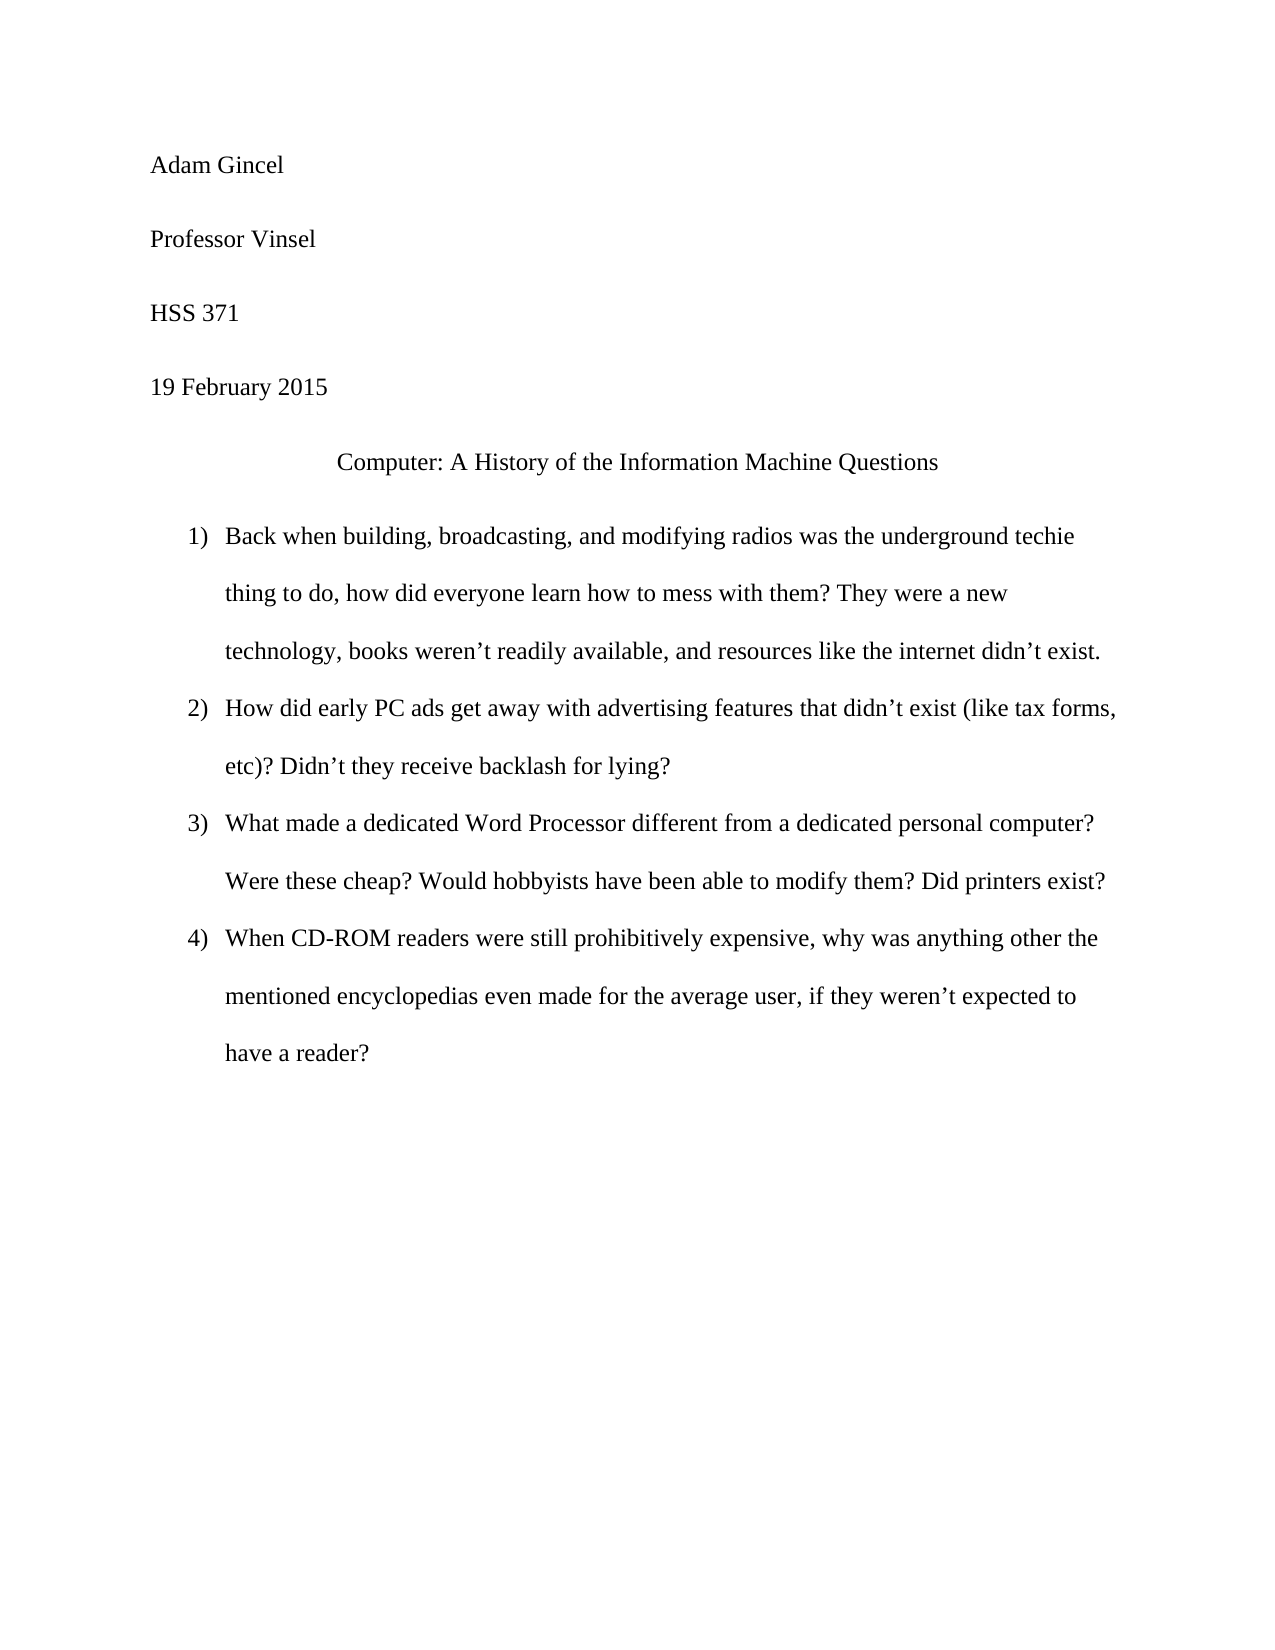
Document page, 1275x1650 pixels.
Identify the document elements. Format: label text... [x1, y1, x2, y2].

text HSS 371 [150, 298, 1125, 327]
text Professor Vinsel [150, 224, 1125, 253]
list What made a dedicated Word Processor different from a dedicated personal computer? Were these cheap? Would hobbyists have been able to modify them? Did printers exist? [187, 808, 1125, 894]
list Back when building, broadcasting, and modifying radios was the underground techie thing to do, how did everyone learn how to mess with them? They were a new technology, books weren’t readily available, and resources like the internet didn’t exist. [187, 521, 1125, 664]
text Adam Gincel [150, 150, 1125, 179]
list How did early PC ads get away with advertising features that didn’t exist (like tax forms, etc)? Didn’t they receive backlash for lying? [187, 693, 1125, 779]
text 19 February 2015 [150, 372, 1125, 401]
list When CD-ROM readers were still prohibitively expensive, why was anything other the mentioned encyclopedias even made for the average user, if they weren’t expected to have a reader? [187, 923, 1125, 1067]
text Computer: A History of the Information Machine Questions [150, 447, 1125, 475]
